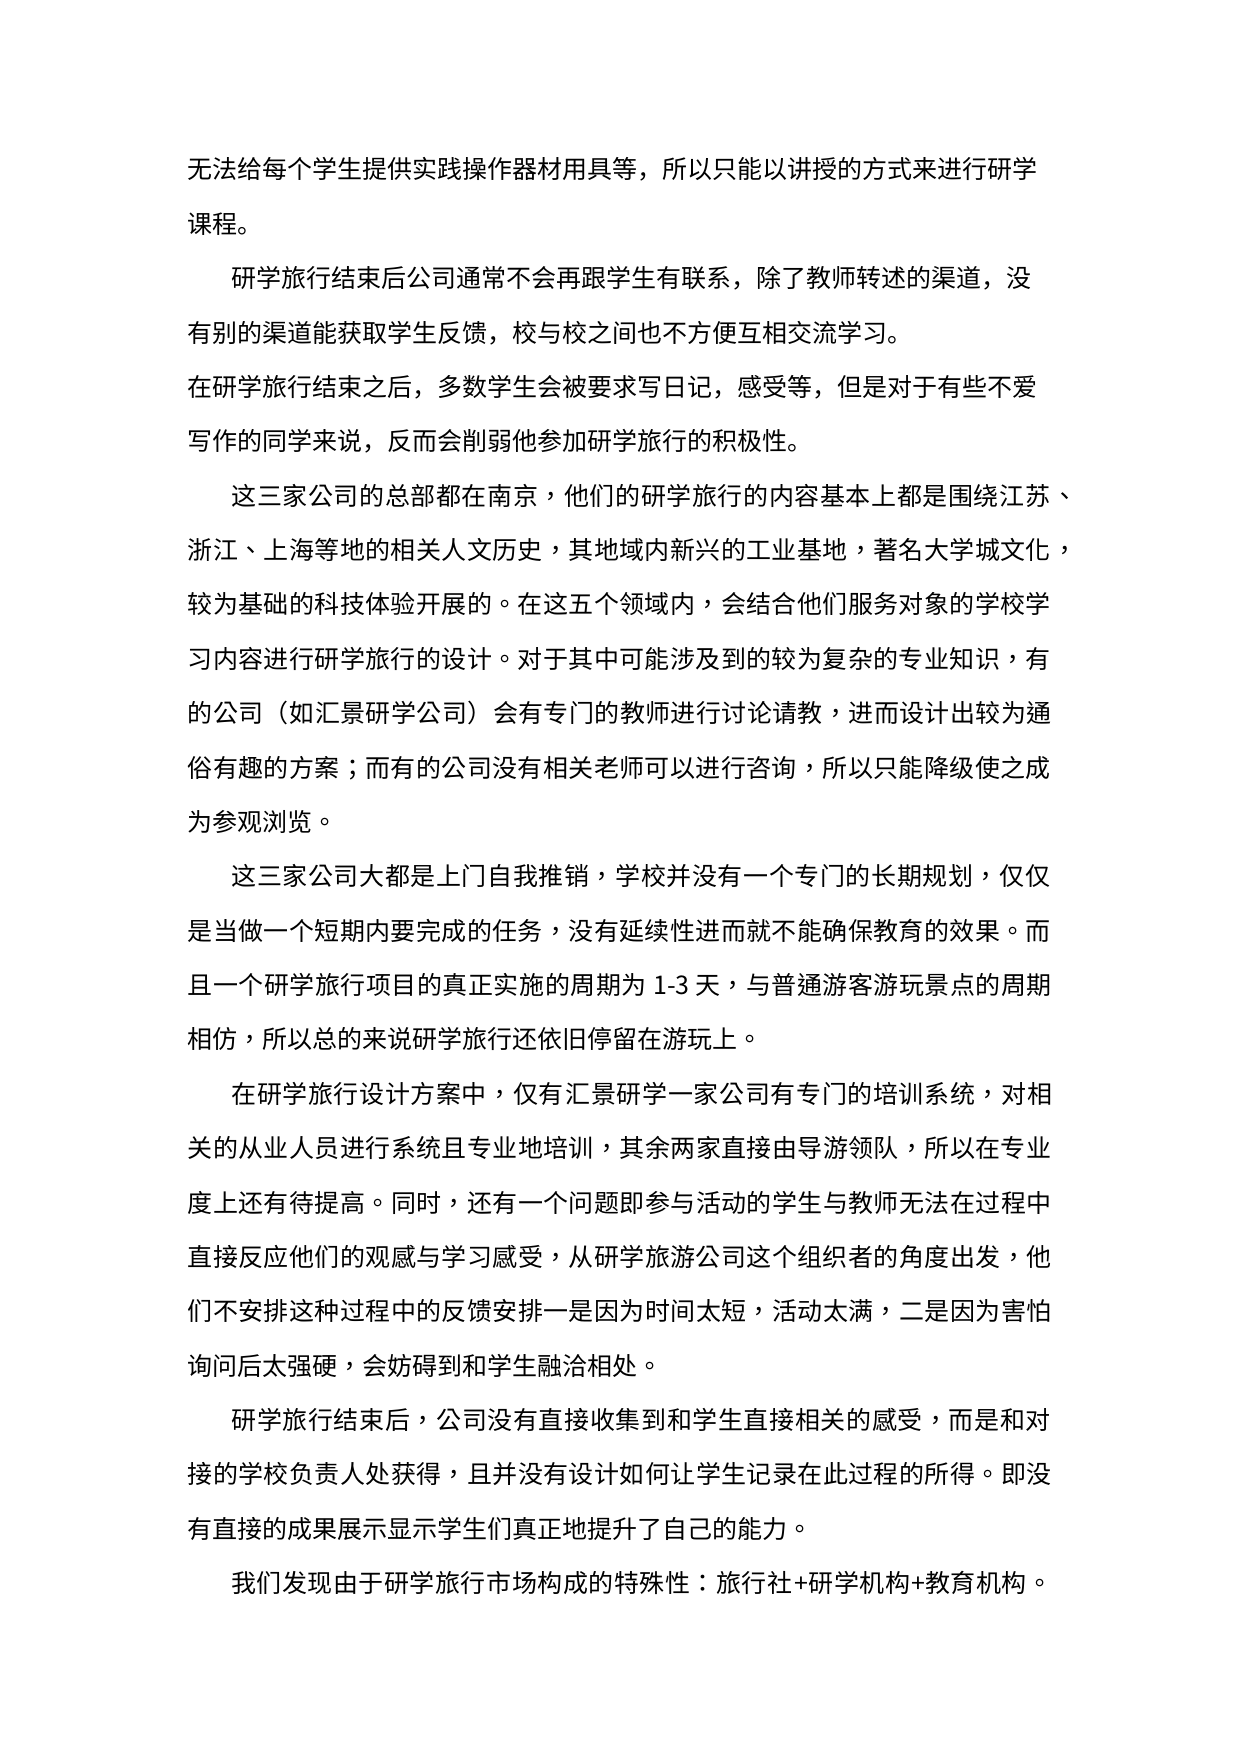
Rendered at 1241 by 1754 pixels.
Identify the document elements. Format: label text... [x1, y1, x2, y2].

text 在研学旅行结束之后，多数学生会被要求写日记，感受等，但是对于有些不爱写作的同学来说，反而会削弱他参加研学旅行的积极性。 [187, 367, 1053, 458]
text 研学旅行结束后，公司没有直接收集到和学生直接相关的感受，而是和对接的学校负责人处获得，且并没有设计如何让学生记录在此过程的所得。即没有直接的成果展示显示学生们真正地提升了自己的能力。 [187, 1401, 1053, 1546]
text 研学旅行结束后公司通常不会再跟学生有联系，除了教师转述的渠道，没有别的渠道能获取学生反馈，校与校之间也不方便互相交流学习。 [187, 259, 1053, 349]
text 这三家公司大都是上门自我推销，学校并没有一个专门的长期规划，仅仅是当做一个短期内要完成的任务，没有延续性进而就不能确保教育的效果。而且一个研学旅行项目的真正实施的周期为1-3天，与普通游客游玩景点的周期相仿，所以总的来说研学旅行还依旧停留在游玩上。 [187, 857, 1053, 1056]
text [187, 150, 1053, 241]
text 在研学旅行设计方案中，仅有汇景研学一家公司有专门的培训系统，对相关的从业人员进行系统且专业地培训，其余两家直接由导游领队，所以在专业度上还有待提高。同时，还有一个问题即参与活动的学生与教师无法在过程中直接反应他们的观感与学习感受，从研学旅游公司这个组织者的角度出发，他们不安排这种过程中的反馈安排一是因为时间太短，活动太满，二是因为害怕询问后太强硬，会妨碍到和学生融洽相处。 [187, 1074, 1053, 1382]
text 这三家公司的总部都在南京，他们的研学旅行的内容基本上都是围绕江苏、浙江、上海等地的相关人文历史，其地域内新兴的工业基地，著名大学城文化，较为基础的科技体验开展的。在这五个领域内，会结合他们服务对象的学校学习内容进行研学旅行的设计。对于其中可能涉及到的较为复杂的专业知识，有的公司（如汇景研学公司）会有专门的教师进行讨论请教，进而设计出较为通俗有趣的方案；而有的公司没有相关老师可以进行咨询，所以只能降级使之成为参观浏览。 [187, 476, 1053, 839]
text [187, 1564, 1053, 1600]
